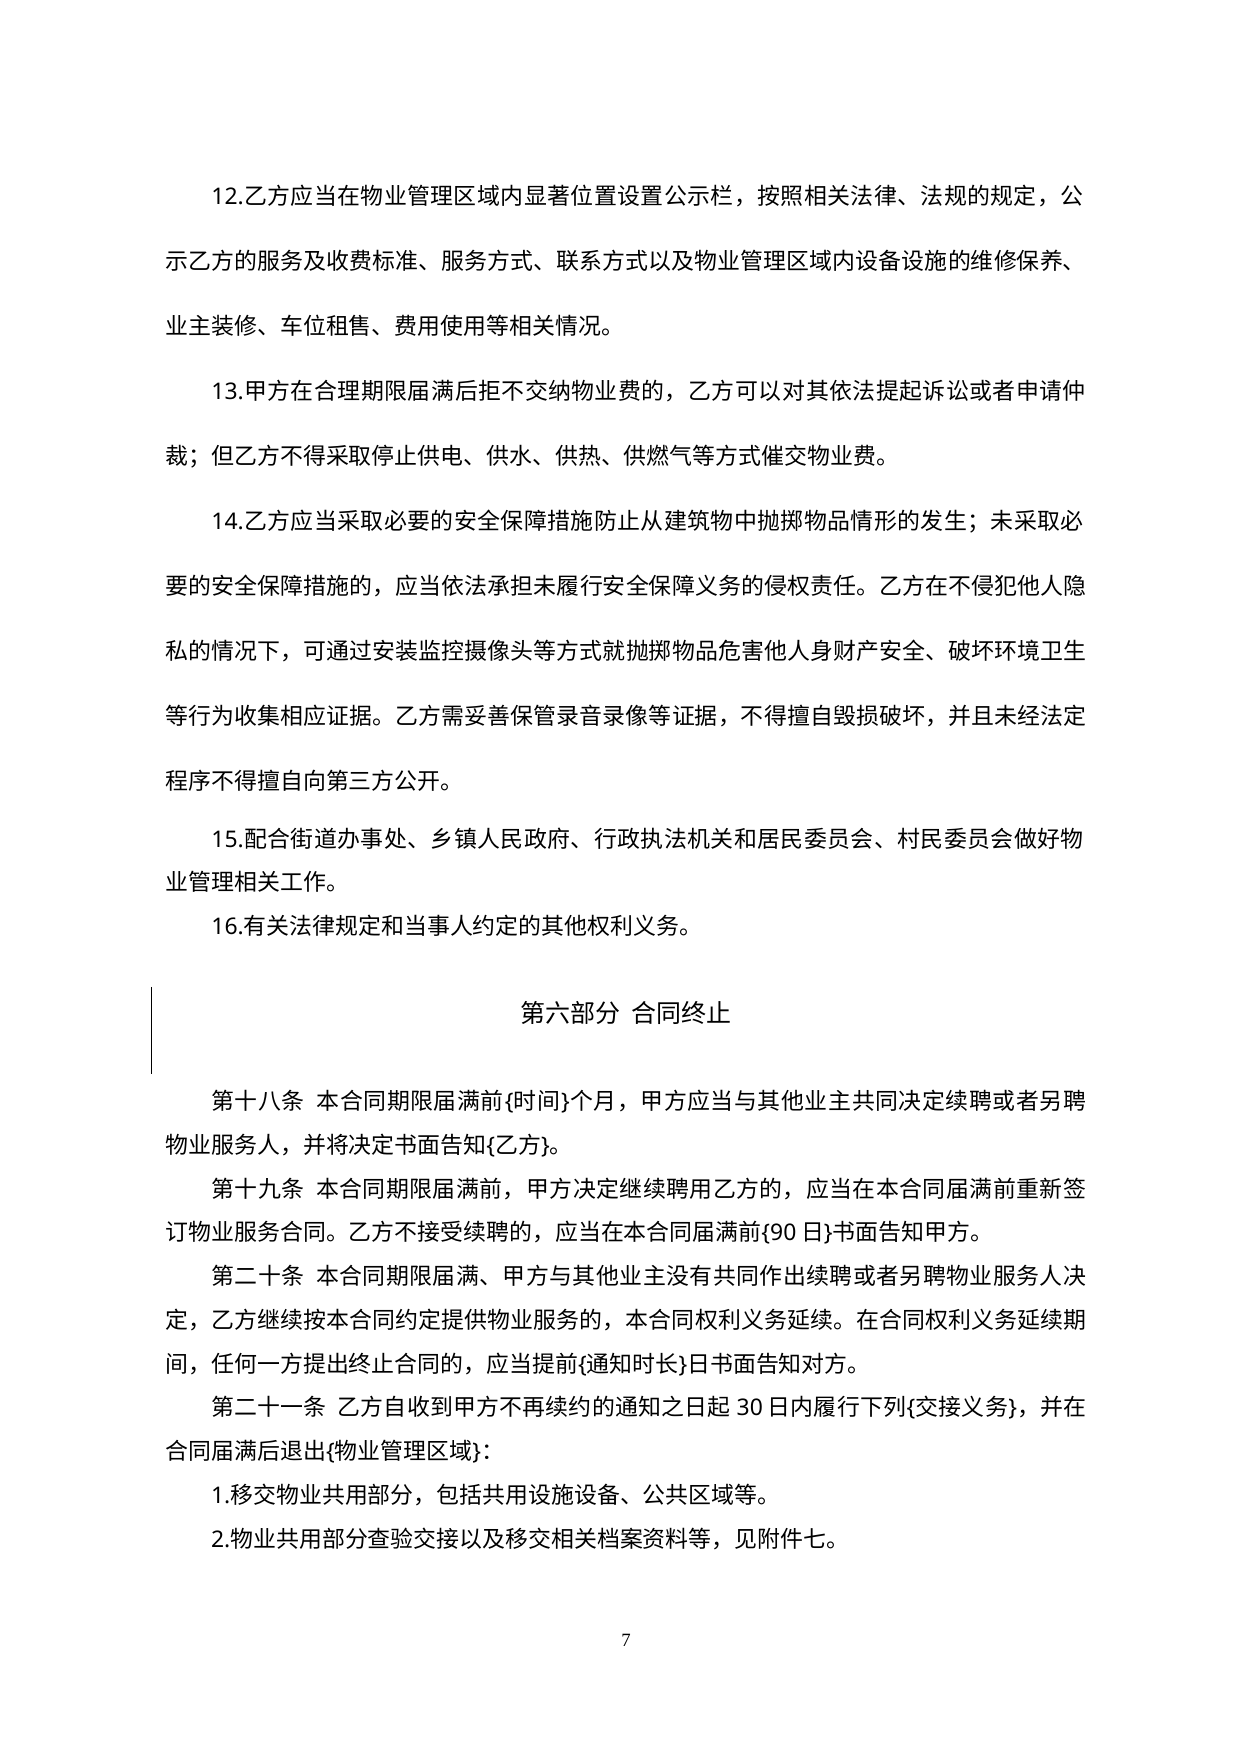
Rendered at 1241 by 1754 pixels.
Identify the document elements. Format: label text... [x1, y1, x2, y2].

text 16.有关法律规定和当事人约定的其他权利义务。 [165, 899, 1087, 943]
text 第十九条 本合同期限届满前，甲方决定继续聘用乙方的，应当在本合同届满前重新签订物业服务合同。乙方不接受续聘的，应当在本合同届满前{90日}书面告知甲方。 [165, 1162, 1087, 1249]
text 12.乙方应当在物业管理区域内显著位置设置公示栏，按照相关法律、法规的规定，公示乙方的服务及收费标准、服务方式、联系方式以及物业管理区域内设备设施的维修保养、业主装修、车位租售、费用使用等相关情况。 [165, 162, 1087, 357]
text 第六部分 合同终止 [165, 987, 1087, 1031]
text 13.甲方在合理期限届满后拒不交纳物业费的，乙方可以对其依法提起诉讼或者申请仲裁；但乙方不得采取停止供电、供水、供热、供燃气等方式催交物业费。 [165, 357, 1087, 487]
text 1.移交物业共用部分，包括共用设施设备、公共区域等。 [165, 1468, 1087, 1512]
text 15.配合街道办事处、乡镇人民政府、行政执法机关和居民委员会、村民委员会做好物业管理相关工作。 [165, 812, 1087, 899]
text 第十八条 本合同期限届满前{时间}个月，甲方应当与其他业主共同决定续聘或者另聘物业服务人，并将决定书面告知{乙方}。 [165, 1074, 1087, 1162]
text 14.乙方应当采取必要的安全保障措施防止从建筑物中抛掷物品情形的发生；未采取必要的安全保障措施的，应当依法承担未履行安全保障义务的侵权责任。乙方在不侵犯他人隐私的情况下，可通过安装监控摄像头等方式就抛掷物品危害他人身财产安全、破坏环境卫生等行为收集相应证据。乙方需妥善保管录音录像等证据，不得擅自毁损破坏，并且未经法定程序不得擅自向第三方公开。 [165, 487, 1087, 812]
text 第二十一条 乙方自收到甲方不再续约的通知之日起30日内履行下列{交接义务}，并在合同届满后退出{物业管理区域}： [165, 1381, 1087, 1468]
text 2.物业共用部分查验交接以及移交相关档案资料等，见附件七。 [165, 1512, 1087, 1556]
text 第二十条 本合同期限届满、甲方与其他业主没有共同作出续聘或者另聘物业服务人决定，乙方继续按本合同约定提供物业服务的，本合同权利义务延续。在合同权利义务延续期间，任何一方提出终止合同的，应当提前{通知时长}日书面告知对方。 [165, 1249, 1087, 1381]
